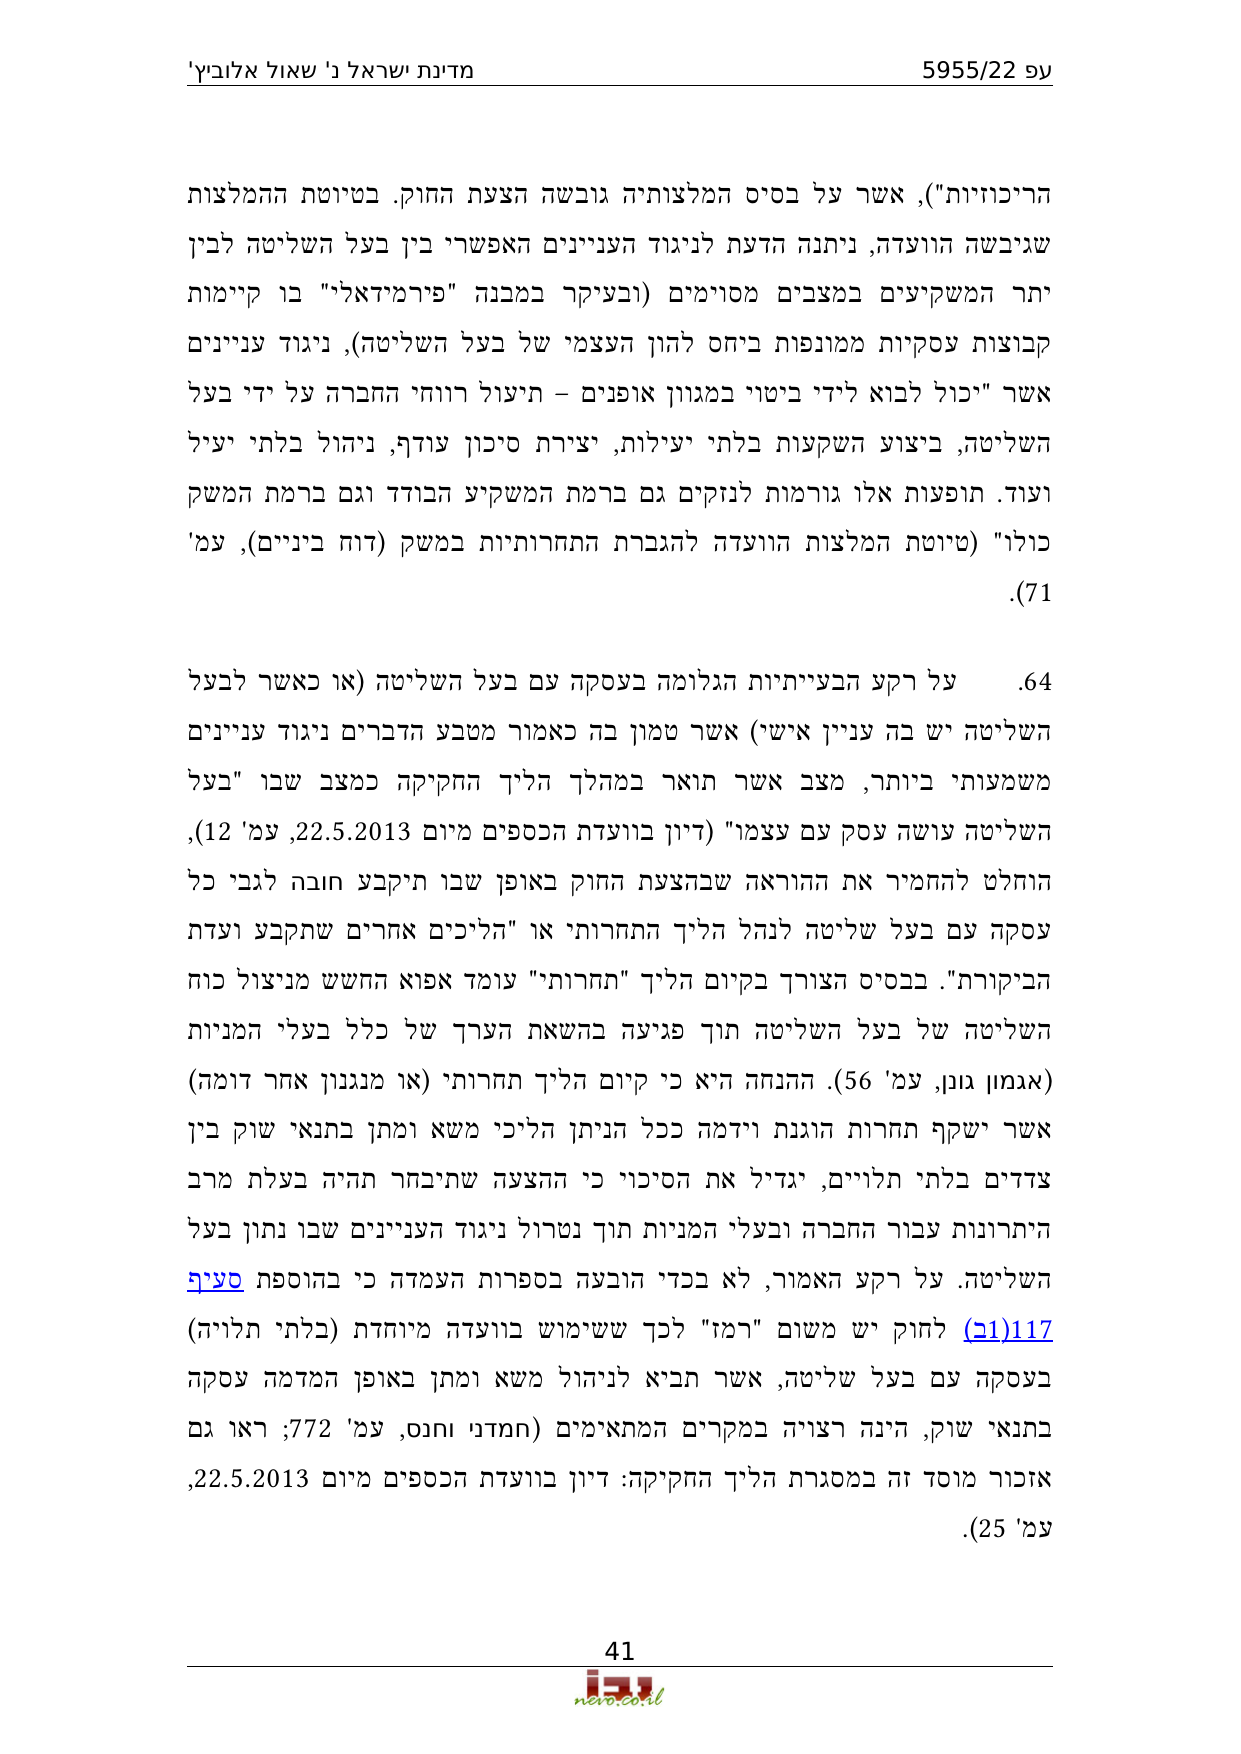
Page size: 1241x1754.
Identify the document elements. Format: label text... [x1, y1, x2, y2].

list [187, 177, 1053, 609]
picture [574, 1669, 666, 1707]
list על רקע הבעייתיות הגלומה בעסקה עם בעל השליטה (או כאשר לבעל השליטה יש בה עניין אישי) אשר טמון בה כאמור מטבע הדברים ניגוד עניינים משמעותי ביותר, מצב אשר תואר במהלך הליך החקיקה כמצב שבו "בעל השליטה עושה עסק עם עצמו" (דיון בוועדת הכספים מיום 22.5.2013, עמ' 12), הוחלט להחמיר את ההוראה שבהצעת החוק באופן שבו תיקבע חובה לגבי כל עסקה עם בעל שליטה לנהל הליך התחרותי או "הליכים אחרים שתקבע ועדת הביקורת". בבסיס הצורך בקיום הליך "תחרותי" עומד אפוא החשש מניצול כוח השליטה של בעל השליטה תוך פגיעה בהשאת הערך של כלל בעלי המניות (אגמון גונן, עמ' 56). ההנחה היא כי קיום הליך תחרותי (או מנגנון אחר דומה) אשר ישקף תחרות הוגנת וידמה ככל הניתן הליכי משא ומתן בתנאי שוק בין צדדים בלתי תלויים, יגדיל את הסיכוי כי ההצעה שתיבחר תהיה בעלת מרב היתרונות עבור החברה ובעלי המניות תוך נטרול ניגוד העניינים שבו נתון בעל השליטה. על רקע האמור, לא בכדי הובעה בספרות העמדה כי בהוספת סעיף 117(1ב) לחוק יש משום "רמז" לכך ששימוש בוועדה מיוחדת (בלתי תלויה) בעסקה עם בעל שליטה, אשר תביא לניהול משא ומתן באופן המדמה עסקה בתנאי שוק, הינה רצויה במקרים המתאימים (חמדני וחנס, עמ' 772; ראו גם אזכור מוסד זה במסגרת הליך החקיקה: דיון בוועדת הכספים מיום 22.5.2013, עמ' 25). [187, 665, 1053, 1544]
